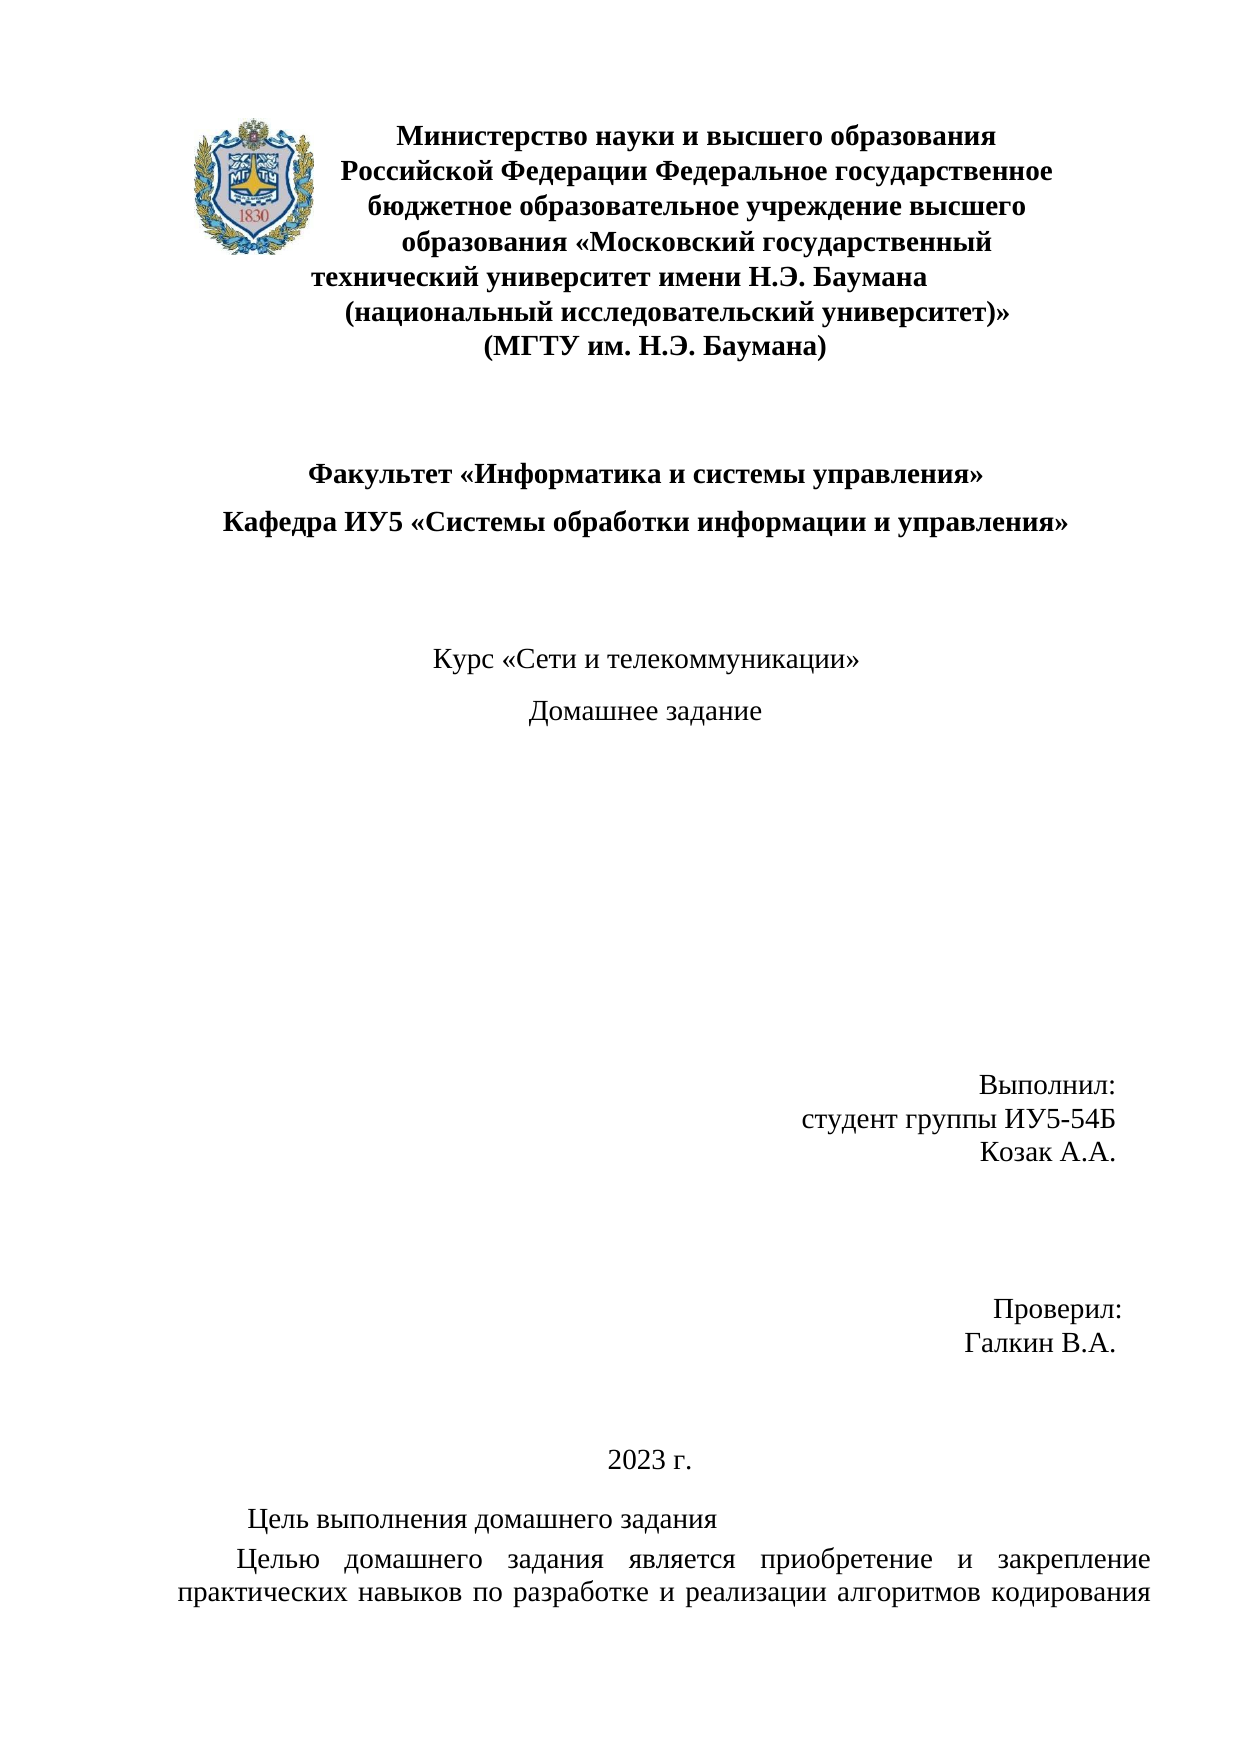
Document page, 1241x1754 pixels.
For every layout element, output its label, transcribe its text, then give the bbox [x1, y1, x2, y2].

text (национальный исследовательский университет)» [344, 294, 1116, 328]
text (МГТУ им. Н.Э. Баумана) [194, 328, 1116, 361]
text Галкин В.А. [177, 1325, 1116, 1358]
text студент группы ИУ5-54Б [177, 1101, 1116, 1134]
picture [193, 118, 314, 255]
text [177, 1541, 1152, 1608]
subtitle Цель выполнения домашнего задания [240, 1501, 1152, 1534]
text Факультет «Информатика и системы управления» [176, 456, 1116, 490]
text Проверил: [177, 1291, 1122, 1325]
text Министерство науки и высшего образования Российской Федерации Федеральное государственное бюджетное образовательное учреждение высшего образования «Московский государственный технический университет имени Н.Э. Баумана [177, 118, 1059, 292]
text Выполнил: [177, 1067, 1116, 1101]
text 2023 г. [177, 1442, 1122, 1476]
text Курс «Сети и телекоммуникации» [177, 641, 1116, 674]
text Козак А.А. [177, 1134, 1116, 1168]
text Кафедра ИУ5 «Системы обработки информации и управления» [176, 504, 1116, 537]
text Домашнее задание [177, 693, 1113, 726]
